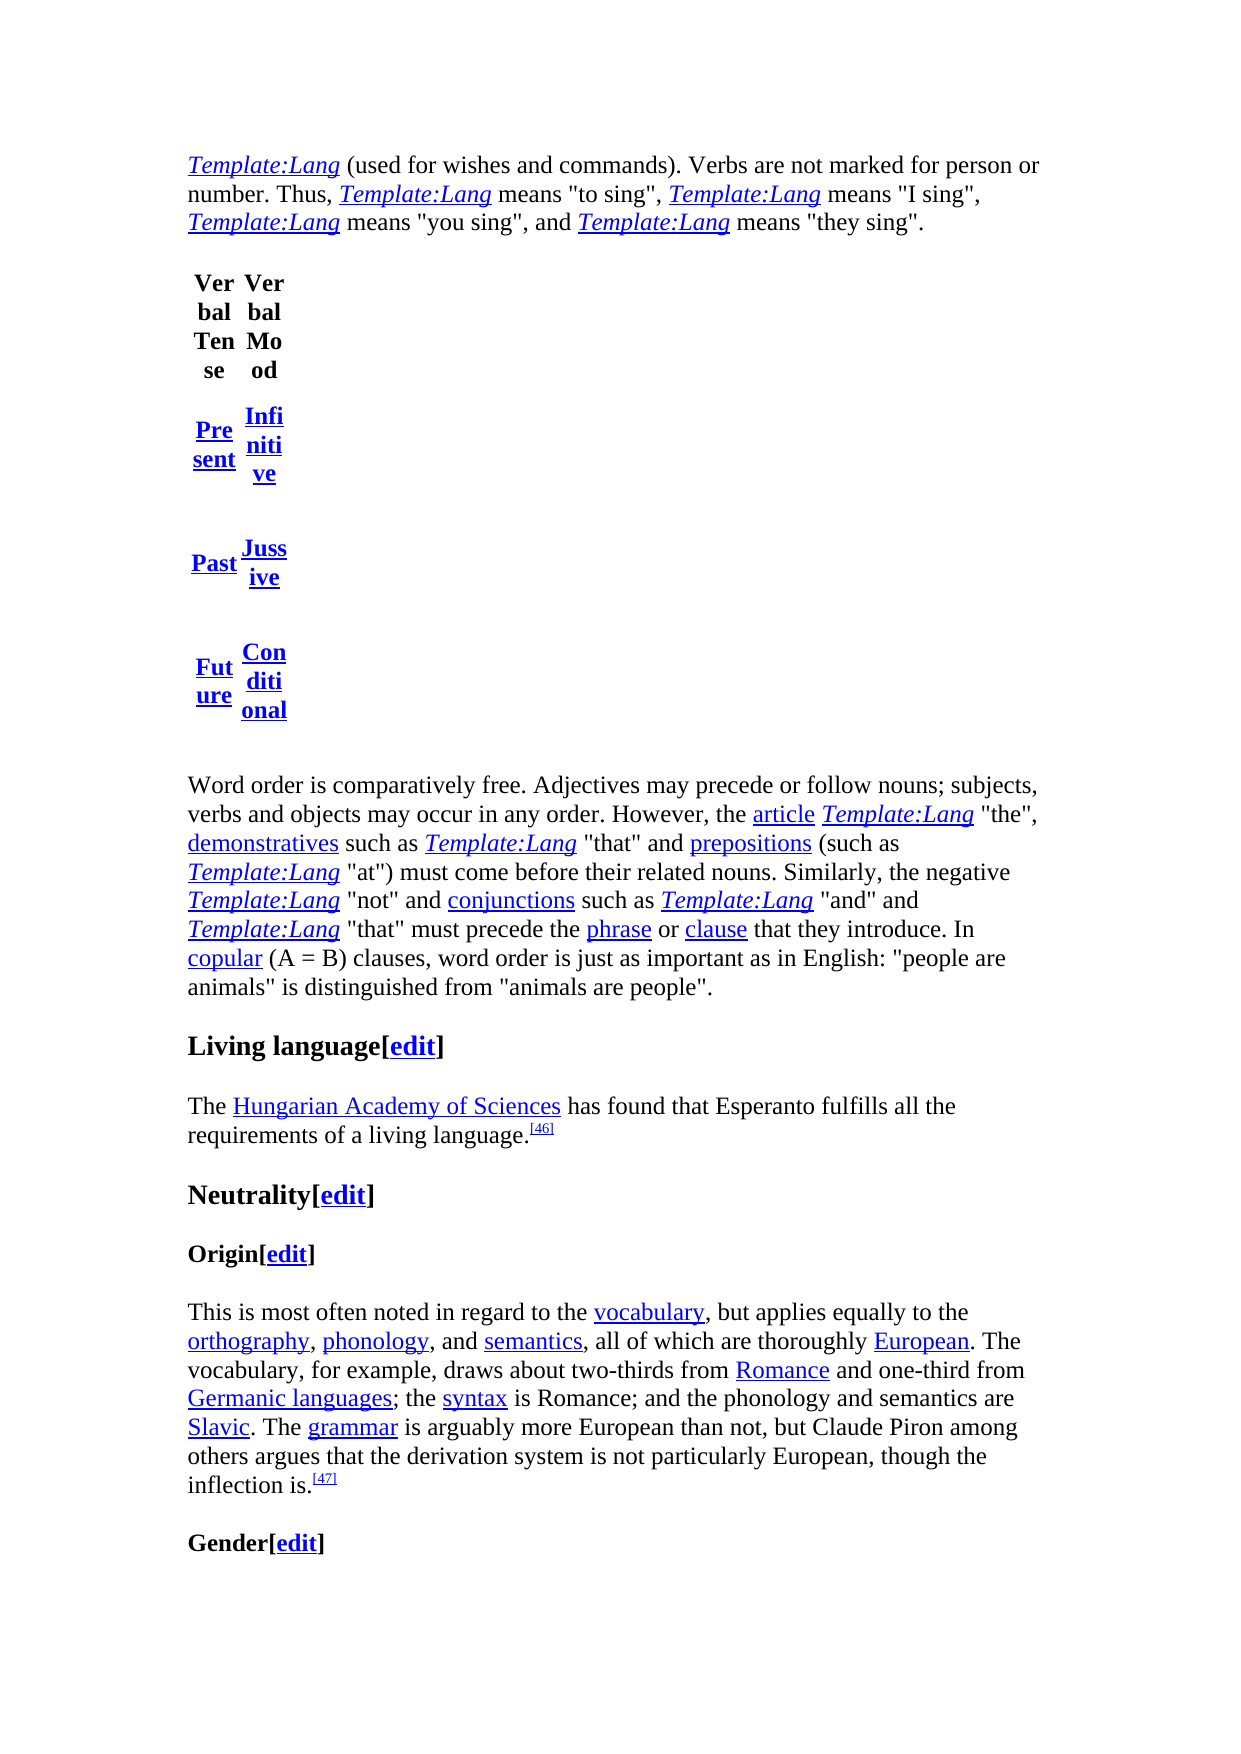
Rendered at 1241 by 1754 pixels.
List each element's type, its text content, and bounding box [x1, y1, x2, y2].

subtitle Living language[edit] [187, 1029, 1053, 1062]
subtitle Origin[edit] [187, 1239, 1053, 1268]
table_header [238, 265, 287, 741]
text Word order is comparatively free. Adjectives may precede or follow nouns; subjects, verbs and objects may occur in any order. However, the article Template:Lang "the", demonstratives such as Template:Lang "that" and prepositions (such as Template:Lang "at") must come before their related nouns. Similarly, the negative Template:Lang "not" and conjunctions such as Template:Lang "and" and Template:Lang "that" must precede the phrase or clause that they introduce. In copular (A = B) clauses, word order is just as important as in English: "people are animals" is distinguished from "animals are people". [187, 770, 1053, 1000]
text This is most often noted in regard to the vocabulary, but applies equally to the orthography, phonology, and semantics, all of which are thoroughly European. The vocabulary, for example, draws about two-thirds from Romance and one-third from Germanic languages; the syntax is Romance; and the phonology and semantics are Slavic. The grammar is arguably more European than not, but Claude Piron among others argues that the derivation system is not particularly European, though the inflection is.[47] [187, 1297, 1053, 1498]
table_header [188, 265, 237, 741]
subtitle Gender[edit] [187, 1528, 1053, 1556]
text The Hungarian Academy of Sciences has found that Esperanto fulfills all the requirements of a living language.[46] [187, 1091, 1053, 1148]
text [187, 150, 1053, 236]
subtitle Neutrality[edit] [187, 1178, 1053, 1210]
